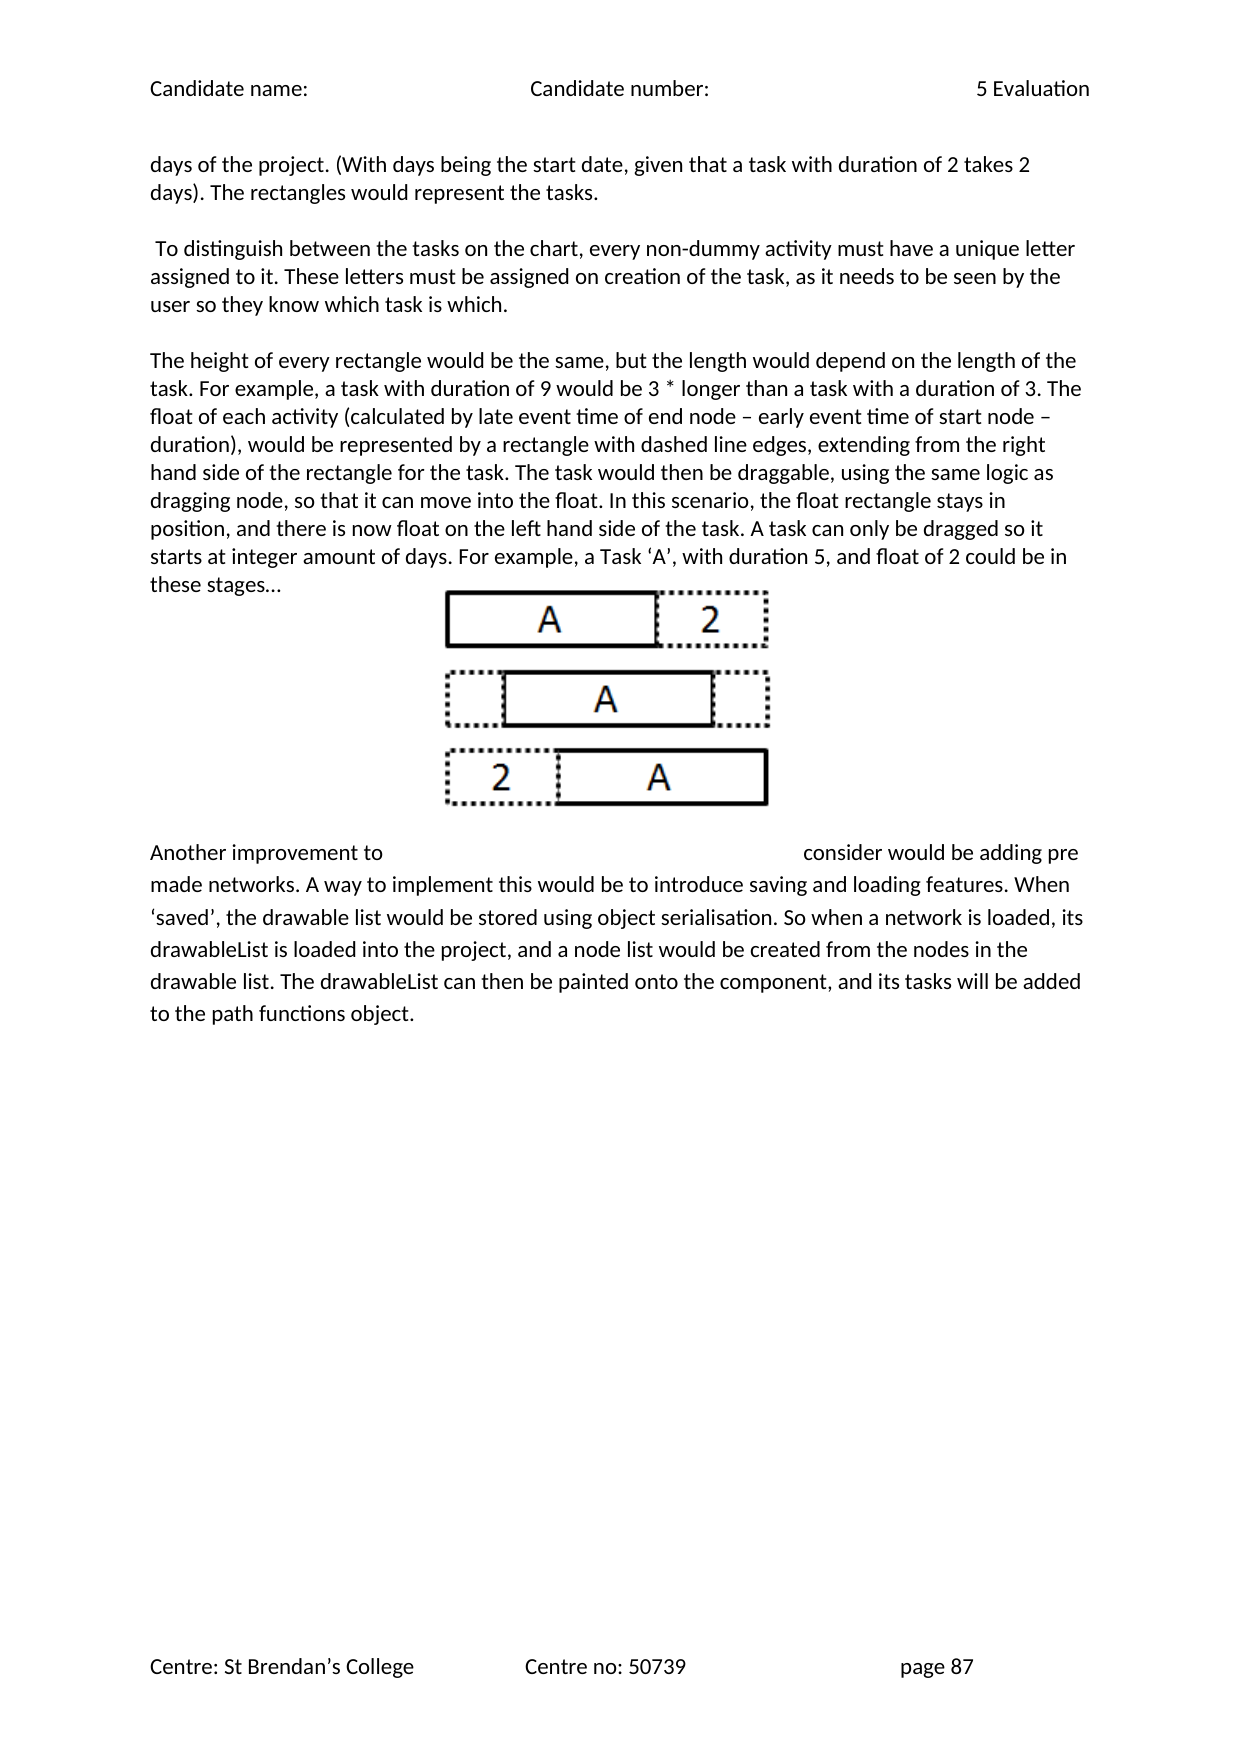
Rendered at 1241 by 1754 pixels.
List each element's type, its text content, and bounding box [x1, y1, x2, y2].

text Another improvement to consider would be adding pre made networks. A way to implement this would be to introduce saving and loading features. When ‘saved’, the drawable list would be stored using object serialisation. So when a network is loaded, its drawableList is loaded into the project, and a node list would be created from the nodes in the drawable list. The drawableList can then be painted onto the component, and its tasks will be added to the path functions object. [150, 838, 1090, 1027]
text To distinguish between the tasks on the chart, every non-dummy activity must have a unique letter assigned to it. These letters must be assigned on creation of the task, as it needs to be seen by the user so they know which task is which. [150, 234, 1090, 318]
picture [434, 586, 785, 817]
text The height of every rectangle would be the same, but the length would depend on the length of the task. For example, a task with duration of 9 would be 3 * longer than a task with a duration of 3. The float of each activity (calculated by late event time of end node – early event time of start node – duration), would be represented by a rectangle with dashed line edges, extending from the right hand side of the rectangle for the task. The task would then be draggable, using the same logic as dragging node, so that it can move into the float. In this scenario, the float rectangle stays in position, and there is now float on the left hand side of the task. A task can only be dragged so it starts at integer amount of days. For example, a Task ‘A’, with duration 5, and float of 2 could be in these stages… [150, 346, 1090, 598]
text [150, 150, 1090, 206]
